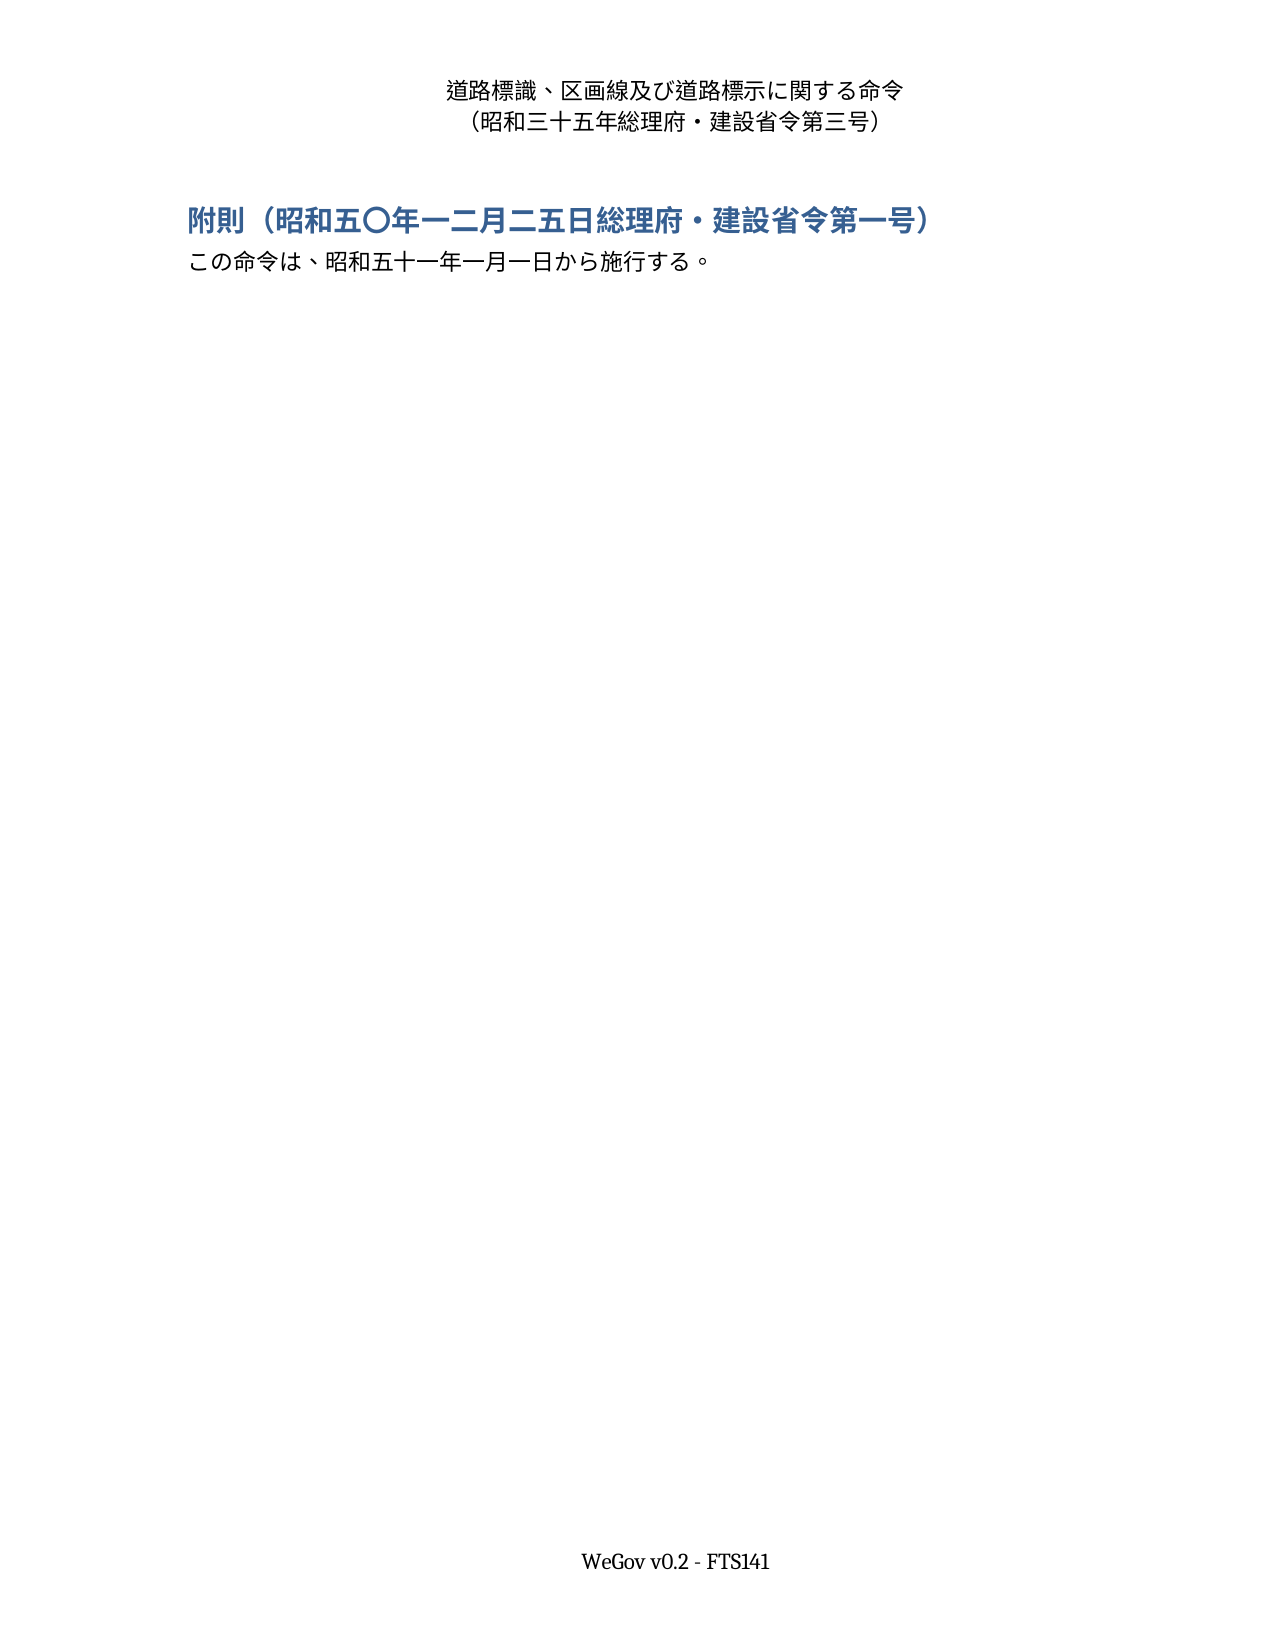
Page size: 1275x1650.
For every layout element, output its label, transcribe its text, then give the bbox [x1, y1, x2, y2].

subtitle 附則（昭和五〇年一二月二五日総理府・建設省令第一号） [187, 200, 1087, 240]
text この命令は、昭和五十一年一月一日から施行する。 [187, 246, 1087, 277]
